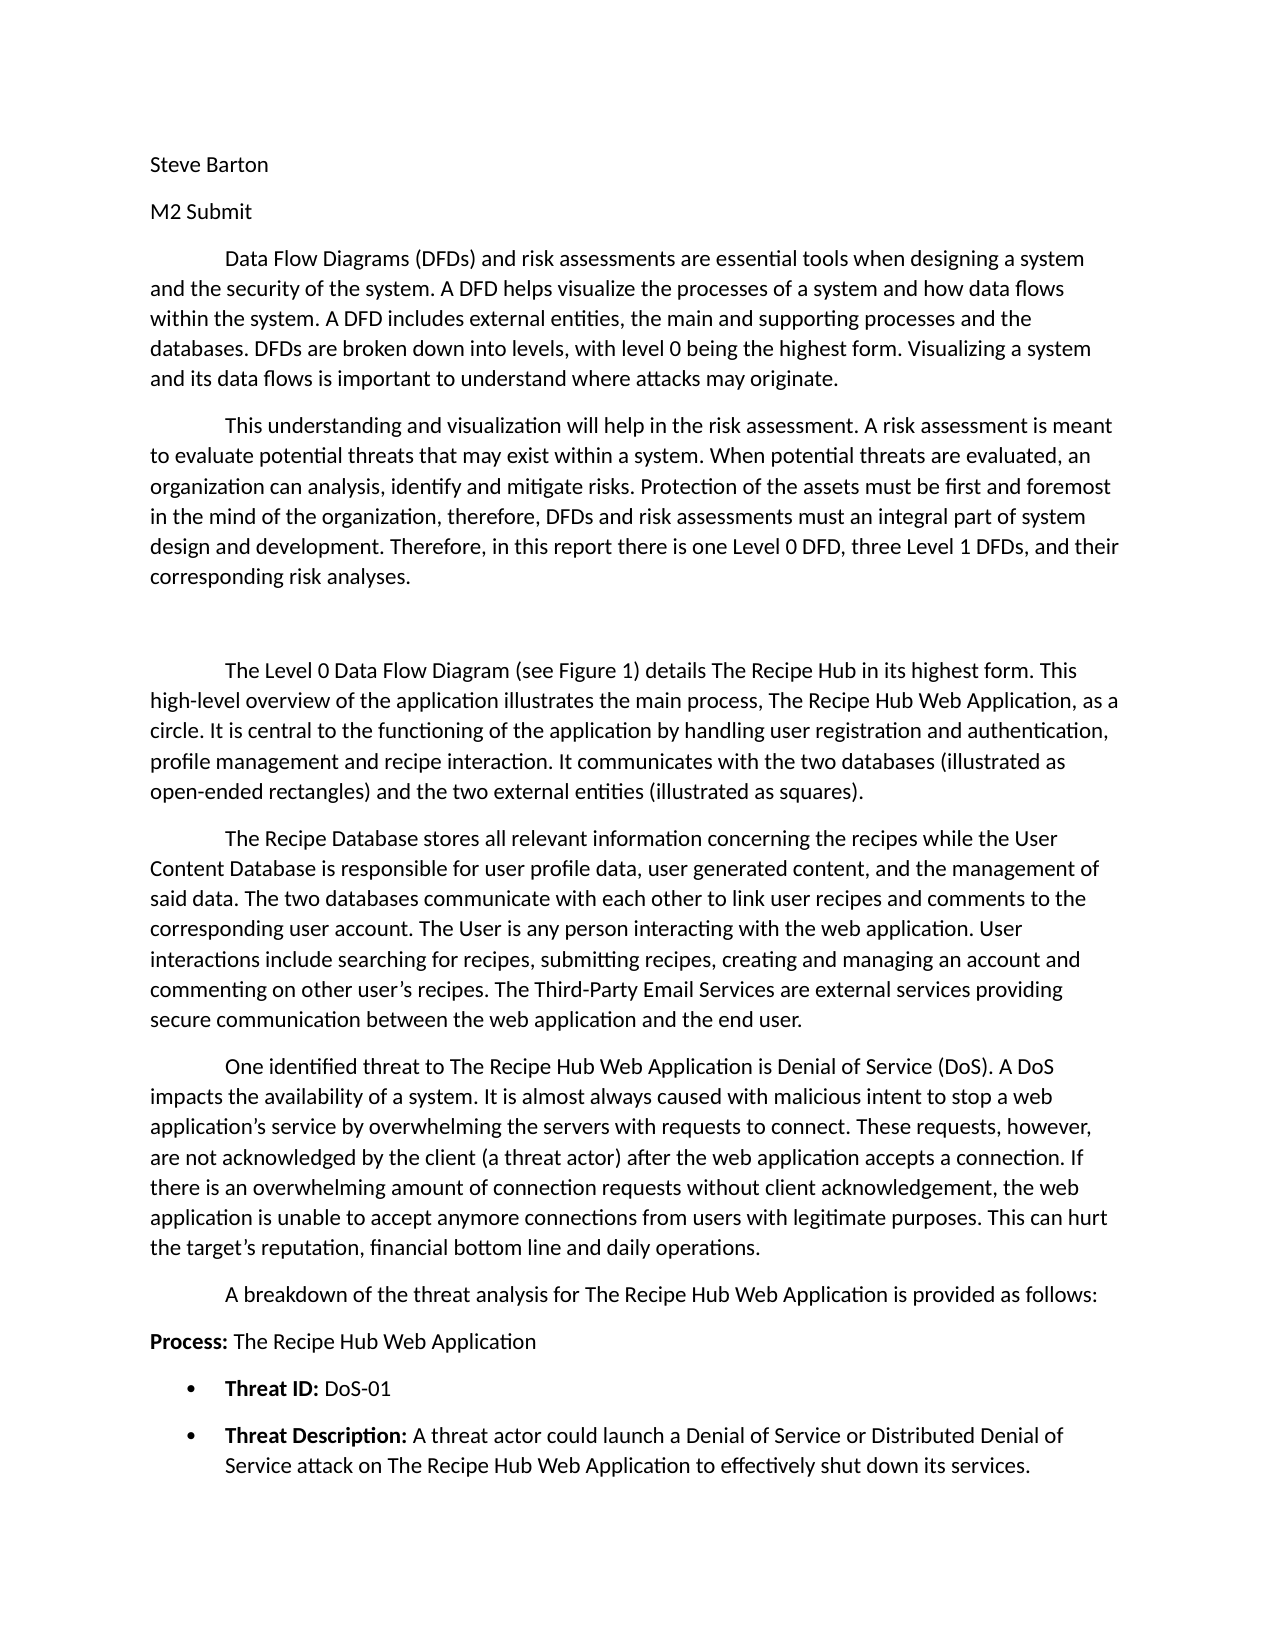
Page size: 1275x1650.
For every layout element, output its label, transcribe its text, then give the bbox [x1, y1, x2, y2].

text A breakdown of the threat analysis for The Recipe Hub Web Application is provided as follows: [150, 1280, 1125, 1308]
text The Level 0 Data Flow Diagram (see Figure 1) details The Recipe Hub in its highest form. This high-level overview of the application illustrates the main process, The Recipe Hub Web Application, as a circle. It is central to the functioning of the application by handling user registration and authentication, profile management and recipe interaction. It communicates with the two databases (illustrated as open-ended rectangles) and the two external entities (illustrated as squares). [150, 656, 1125, 805]
list Threat ID: DoS-01 [187, 1374, 1125, 1402]
text M2 Submit [150, 197, 1125, 225]
text The Recipe Database stores all relevant information concerning the recipes while the User Content Database is responsible for user profile data, user generated content, and the management of said data. The two databases communicate with each other to link user recipes and comments to the corresponding user account. The User is any person interacting with the web application. User interactions include searching for recipes, submitting recipes, creating and managing an account and commenting on other user’s recipes. The Third-Party Email Services are external services providing secure communication between the web application and the end user. [150, 824, 1125, 1033]
text Data Flow Diagrams (DFDs) and risk assessments are essential tools when designing a system and the security of the system. A DFD helps visualize the processes of a system and how data flows within the system. A DFD includes external entities, the main and supporting processes and the databases. DFDs are broken down into levels, with level 0 being the highest form. Visualizing a system and its data flows is important to understand where attacks may originate. [150, 244, 1125, 393]
text Steve Barton [150, 150, 1125, 178]
text Process: The Recipe Hub Web Application [150, 1327, 1125, 1355]
text This understanding and visualization will help in the risk assessment. A risk assessment is meant to evaluate potential threats that may exist within a system. When potential threats are evaluated, an organization can analysis, identify and mitigate risks. Protection of the assets must be first and foremost in the mind of the organization, therefore, DFDs and risk assessments must an integral part of system design and development. Therefore, in this report there is one Level 0 DFD, three Level 1 DFDs, and their corresponding risk analyses. [150, 411, 1125, 591]
list Threat Description: A threat actor could launch a Denial of Service or Distributed Denial of Service attack on The Recipe Hub Web Application to effectively shut down its services. [187, 1421, 1125, 1479]
text One identified threat to The Recipe Hub Web Application is Denial of Service (DoS). A DoS impacts the availability of a system. It is almost always caused with malicious intent to stop a web application’s service by overwhelming the servers with requests to connect. These requests, however, are not acknowledged by the client (a threat actor) after the web application accepts a connection. If there is an overwhelming amount of connection requests without client acknowledgement, the web application is unable to accept anymore connections from users with legitimate purposes. This can hurt the target’s reputation, financial bottom line and daily operations. [150, 1052, 1125, 1261]
